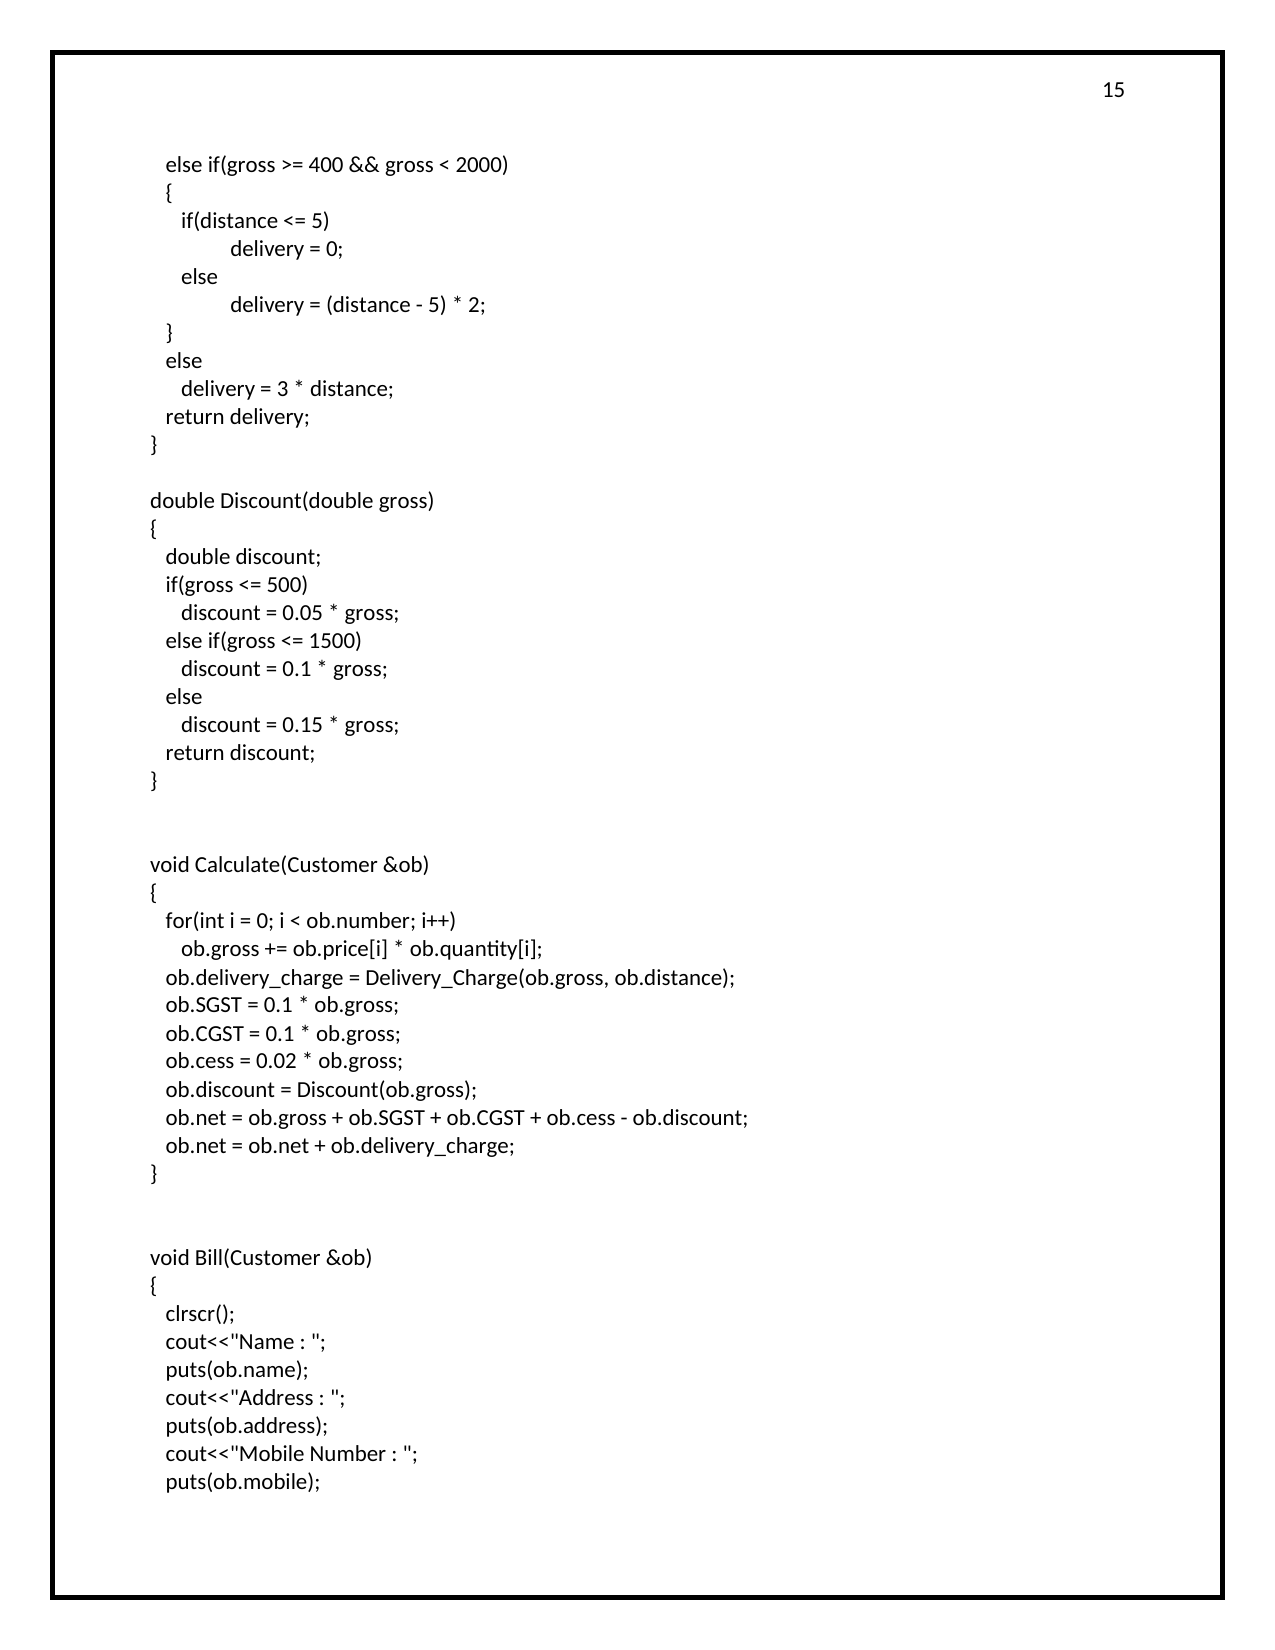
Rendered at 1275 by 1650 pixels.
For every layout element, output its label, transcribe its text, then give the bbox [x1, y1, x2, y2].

text } [150, 1159, 1125, 1187]
text { [150, 878, 1125, 907]
text else if(gross >= 400 && gross < 2000) [150, 150, 1125, 178]
text else if(gross <= 1500) [150, 626, 1125, 654]
text discount = 0.05 * gross; [150, 598, 1125, 626]
text delivery = 0; [150, 234, 1125, 262]
text puts(ob.address); [150, 1411, 1125, 1439]
text discount = 0.1 * gross; [150, 654, 1125, 682]
text cout<<"Address : "; [150, 1383, 1125, 1411]
text double discount; [150, 542, 1125, 570]
text } [150, 766, 1125, 794]
text else [150, 682, 1125, 710]
text double Discount(double gross) [150, 486, 1125, 514]
text } [150, 318, 1125, 346]
text cout<<"Mobile Number : "; [150, 1439, 1125, 1467]
text if(distance <= 5) [150, 206, 1125, 234]
text ob.gross += ob.price[i] * ob.quantity[i]; [150, 934, 1125, 963]
text { [150, 1271, 1125, 1299]
text return discount; [150, 738, 1125, 766]
text else [150, 346, 1125, 374]
text void Bill(Customer &ob) [150, 1243, 1125, 1271]
text ob.SGST = 0.1 * ob.gross; [150, 991, 1125, 1019]
text cout<<"Name : "; [150, 1327, 1125, 1355]
text ob.cess = 0.02 * ob.gross; [150, 1047, 1125, 1075]
text } [150, 430, 1125, 458]
text { [150, 514, 1125, 542]
text for(int i = 0; i < ob.number; i++) [150, 907, 1125, 934]
text ob.net = ob.gross + ob.SGST + ob.CGST + ob.cess - ob.discount; [150, 1103, 1125, 1131]
text puts(ob.name); [150, 1355, 1125, 1383]
text delivery = (distance - 5) * 2; [150, 290, 1125, 318]
text ob.CGST = 0.1 * ob.gross; [150, 1019, 1125, 1047]
text else [150, 262, 1125, 290]
text delivery = 3 * distance; [150, 374, 1125, 402]
text if(gross <= 500) [150, 570, 1125, 598]
text void Calculate(Customer &ob) [150, 851, 1125, 878]
text puts(ob.mobile); [150, 1467, 1125, 1495]
text ob.delivery_charge = Delivery_Charge(ob.gross, ob.distance); [150, 963, 1125, 991]
text ob.discount = Discount(ob.gross); [150, 1075, 1125, 1103]
text discount = 0.15 * gross; [150, 710, 1125, 738]
text return delivery; [150, 402, 1125, 430]
text { [150, 178, 1125, 206]
text clrscr(); [150, 1299, 1125, 1327]
text ob.net = ob.net + ob.delivery_charge; [150, 1131, 1125, 1159]
